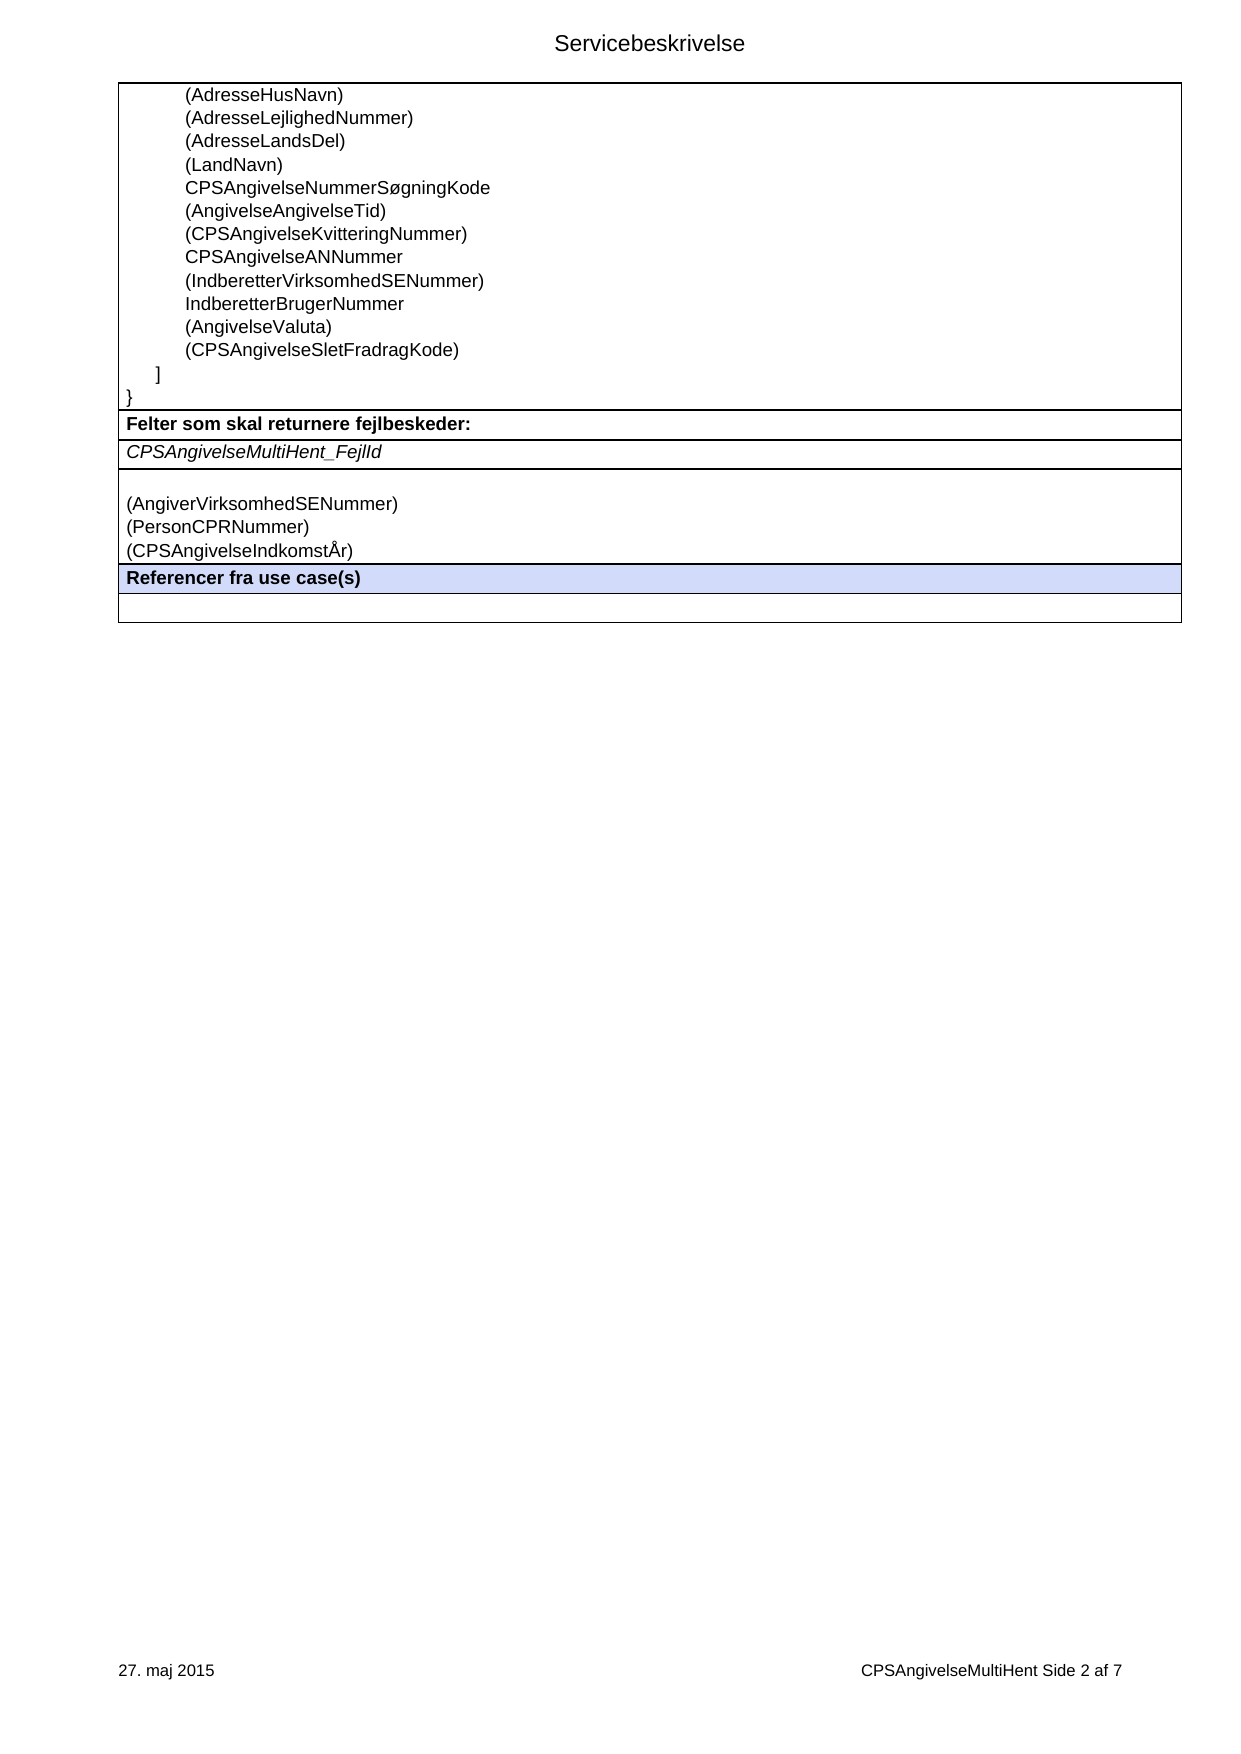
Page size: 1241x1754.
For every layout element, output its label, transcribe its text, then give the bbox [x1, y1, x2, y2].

table_cell [119, 594, 1181, 622]
table_cell CPSAngivelseMultiHent_FejlId [119, 441, 1181, 468]
table_cell Referencer fra use case(s) [119, 565, 1181, 593]
table_cell (AngiverVirksomhedSENummer) (PersonCPRNummer) (CPSAngivelseIndkomstÅr) [119, 470, 1181, 563]
table_cell Felter som skal returnere fejlbeskeder: [119, 411, 1181, 439]
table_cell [119, 84, 1181, 409]
